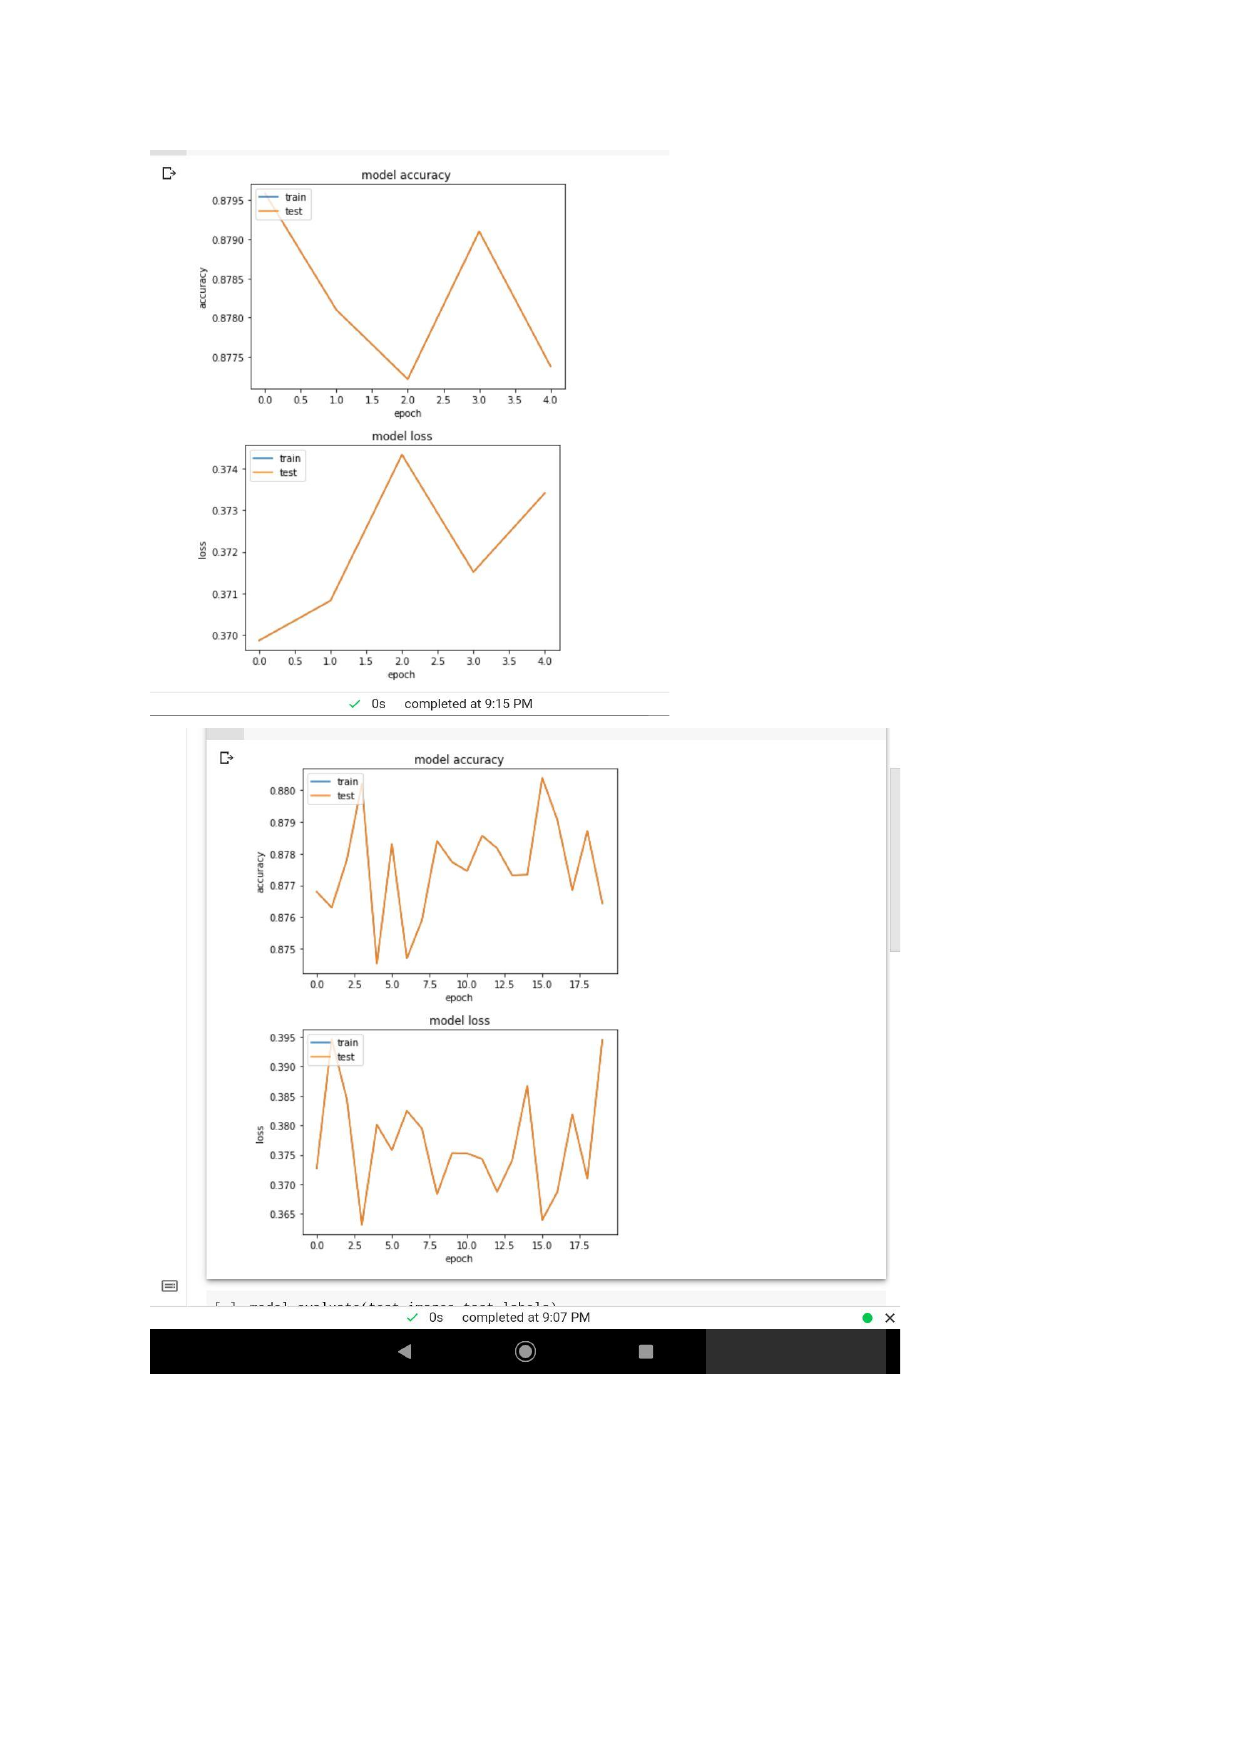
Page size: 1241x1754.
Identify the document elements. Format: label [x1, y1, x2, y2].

picture [150, 150, 670, 716]
picture [150, 728, 901, 1374]
